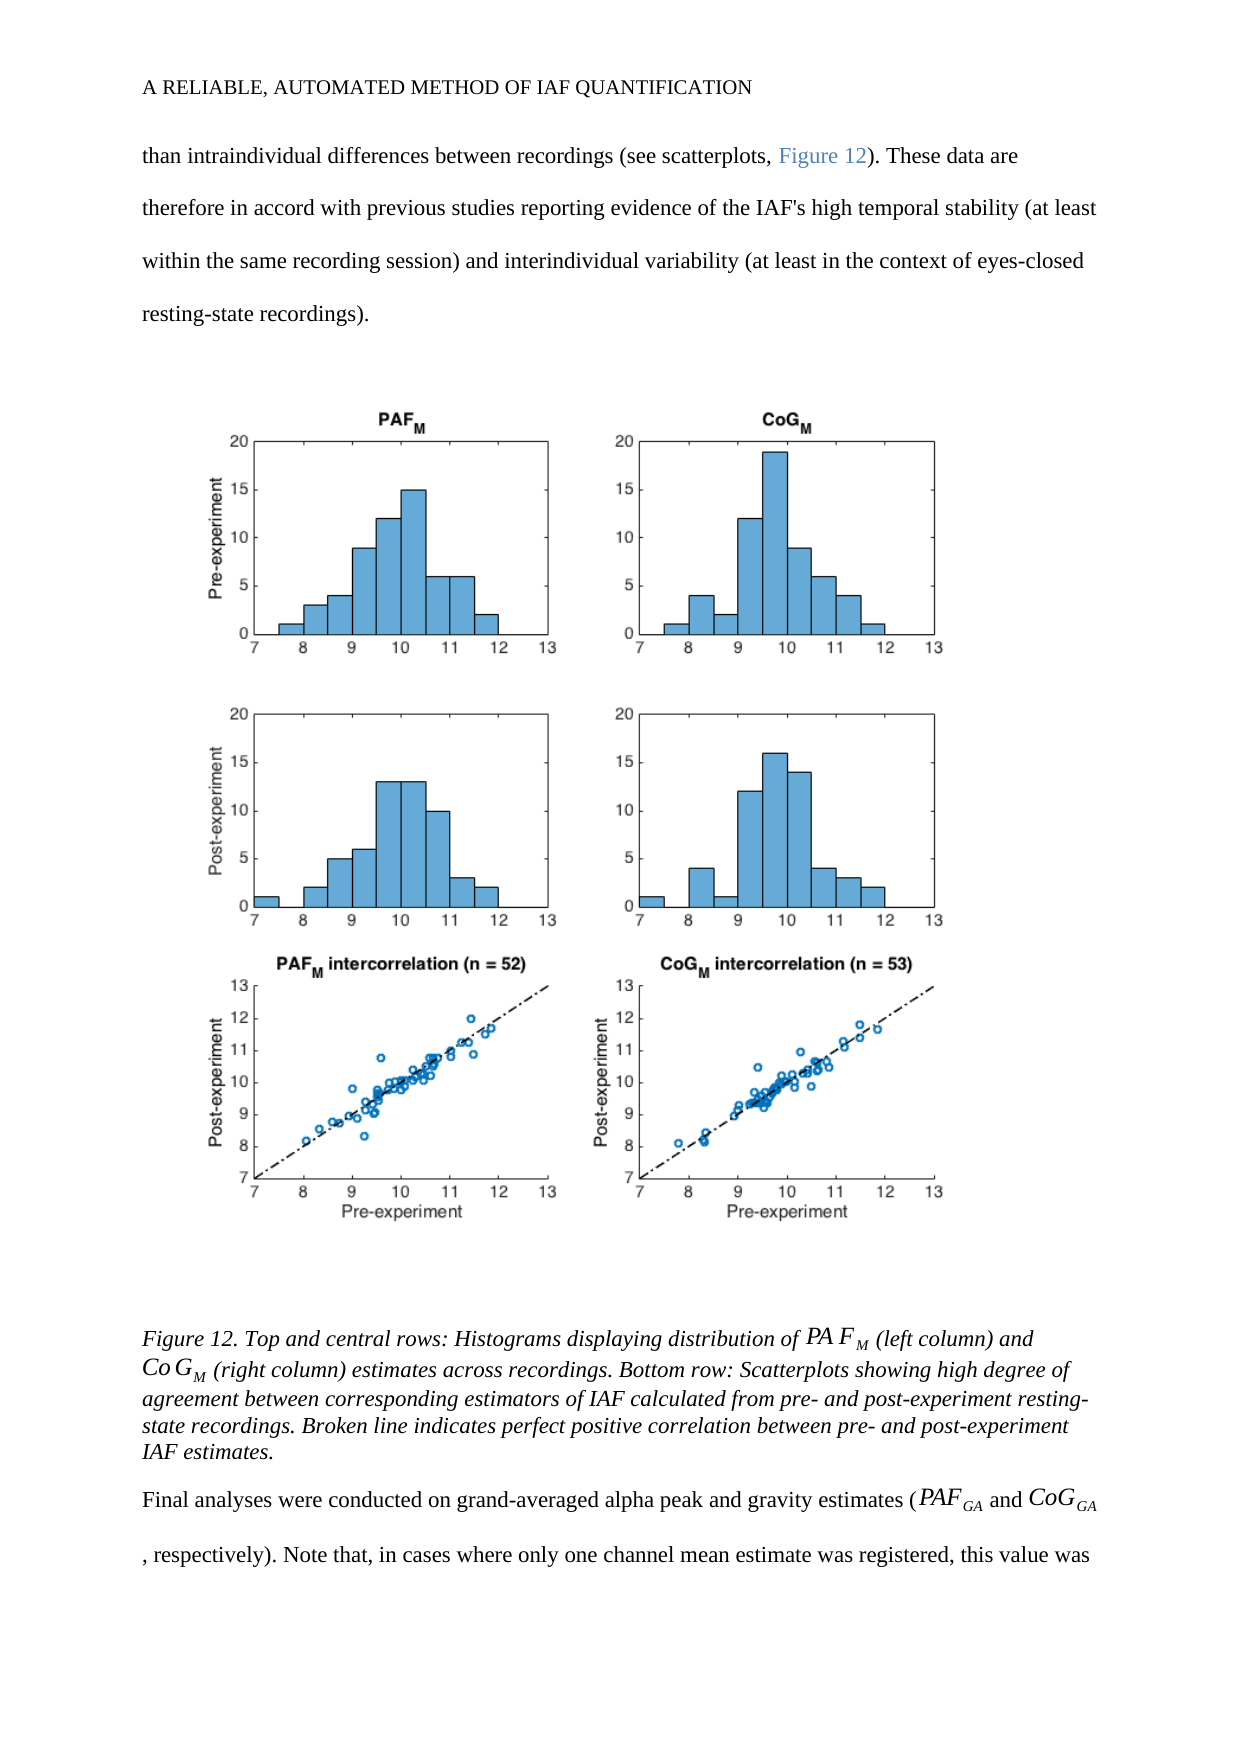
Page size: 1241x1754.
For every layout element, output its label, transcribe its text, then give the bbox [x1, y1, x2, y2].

text Figure 12. Top and central rows: Histograms displaying distribution of (left column) and (right column) estimates across recordings. Bottom row: Scatterplots showing high degree of agreement between corresponding estimators of IAF calculated from pre- and post-experiment resting-state recordings. Broken line indicates perfect positive correlation between pre- and post-experiment IAF estimates. [142, 1323, 1098, 1464]
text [142, 142, 1098, 326]
picture [141, 371, 1017, 1278]
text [142, 1483, 1098, 1567]
